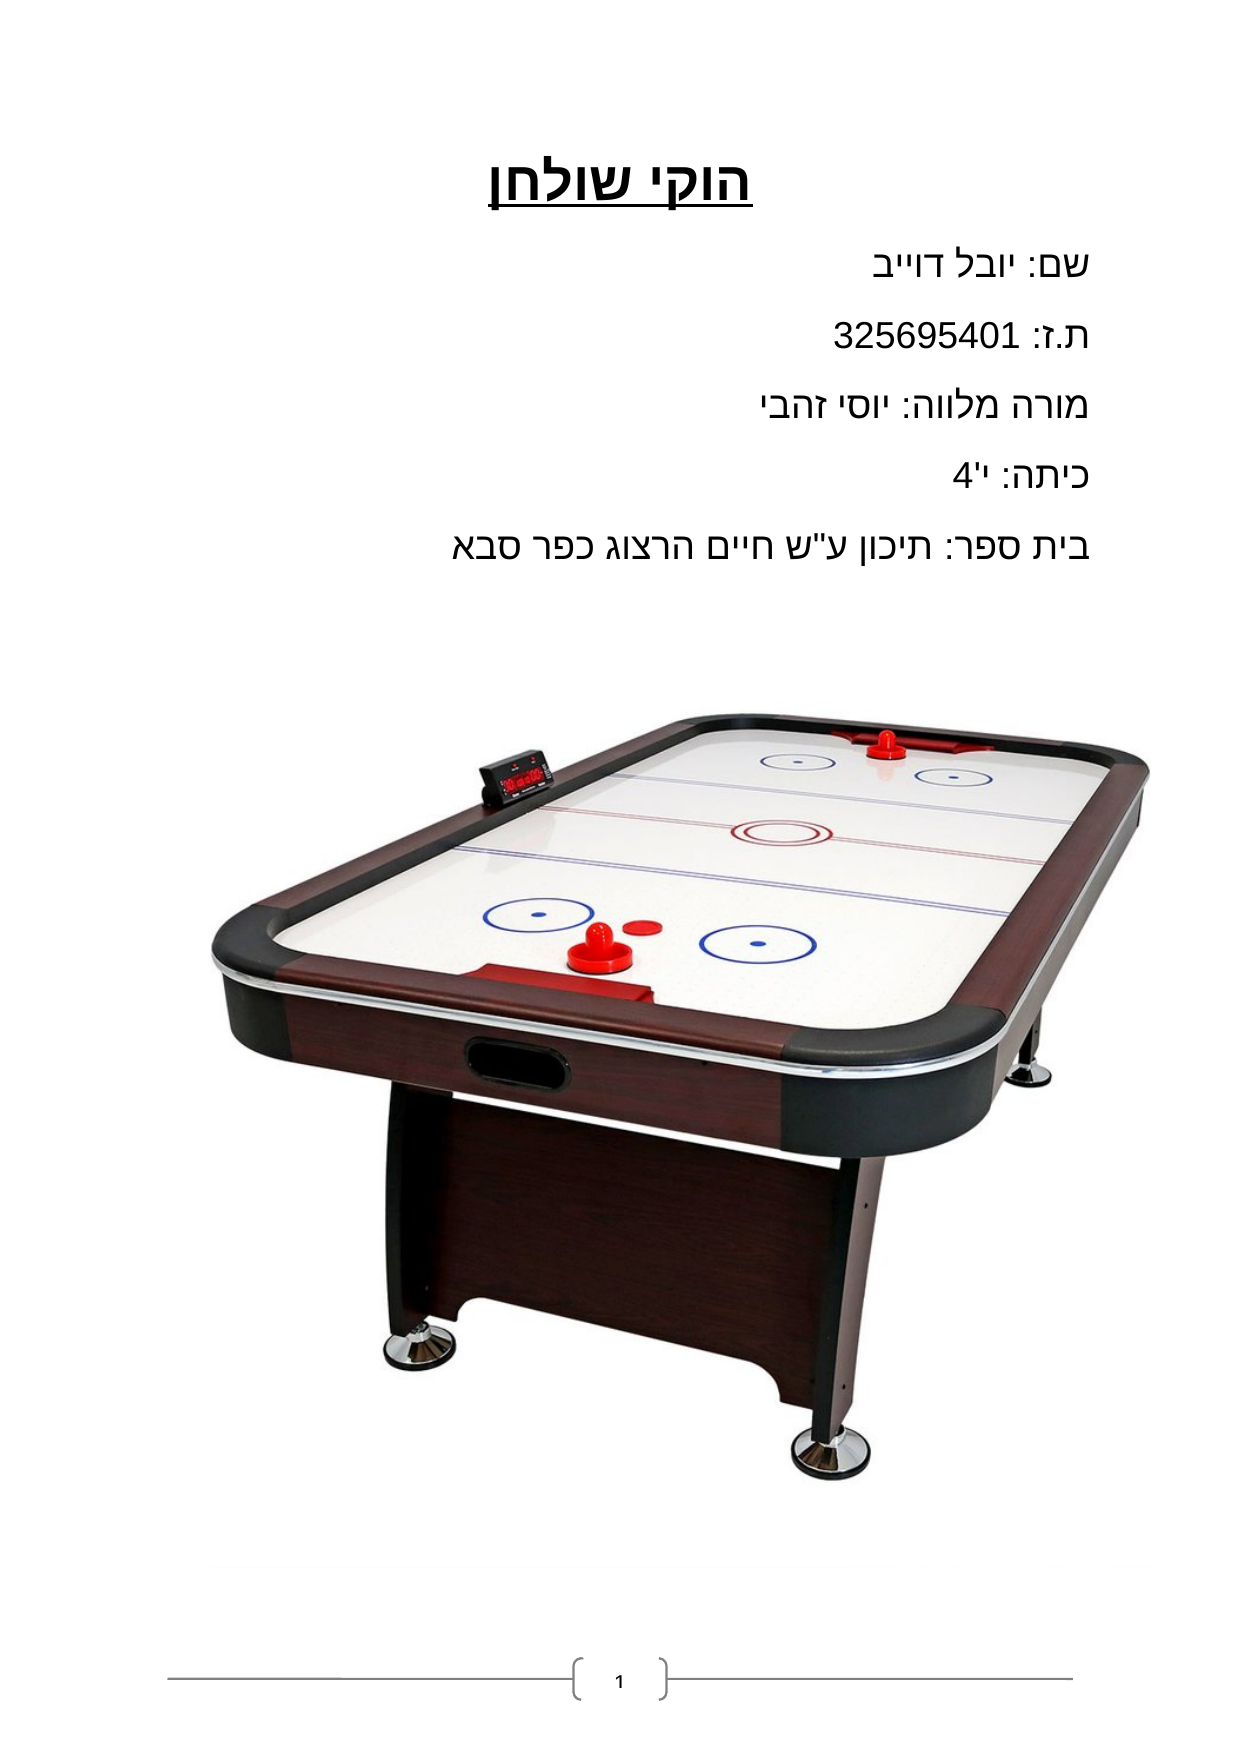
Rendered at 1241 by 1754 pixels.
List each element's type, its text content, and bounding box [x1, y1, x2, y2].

text ת.ז: 325695401 [150, 313, 1090, 356]
picture [210, 627, 1151, 1568]
text כיתה: י'4 [150, 454, 1090, 497]
text הוקי שולחן [150, 150, 1090, 212]
text בית ספר: תיכון ע"ש חיים הרצוג כפר סבא [150, 524, 1090, 567]
text שם: יובל דוייב [150, 242, 1090, 286]
text מורה מלווה: יוסי זהבי [150, 383, 1090, 426]
